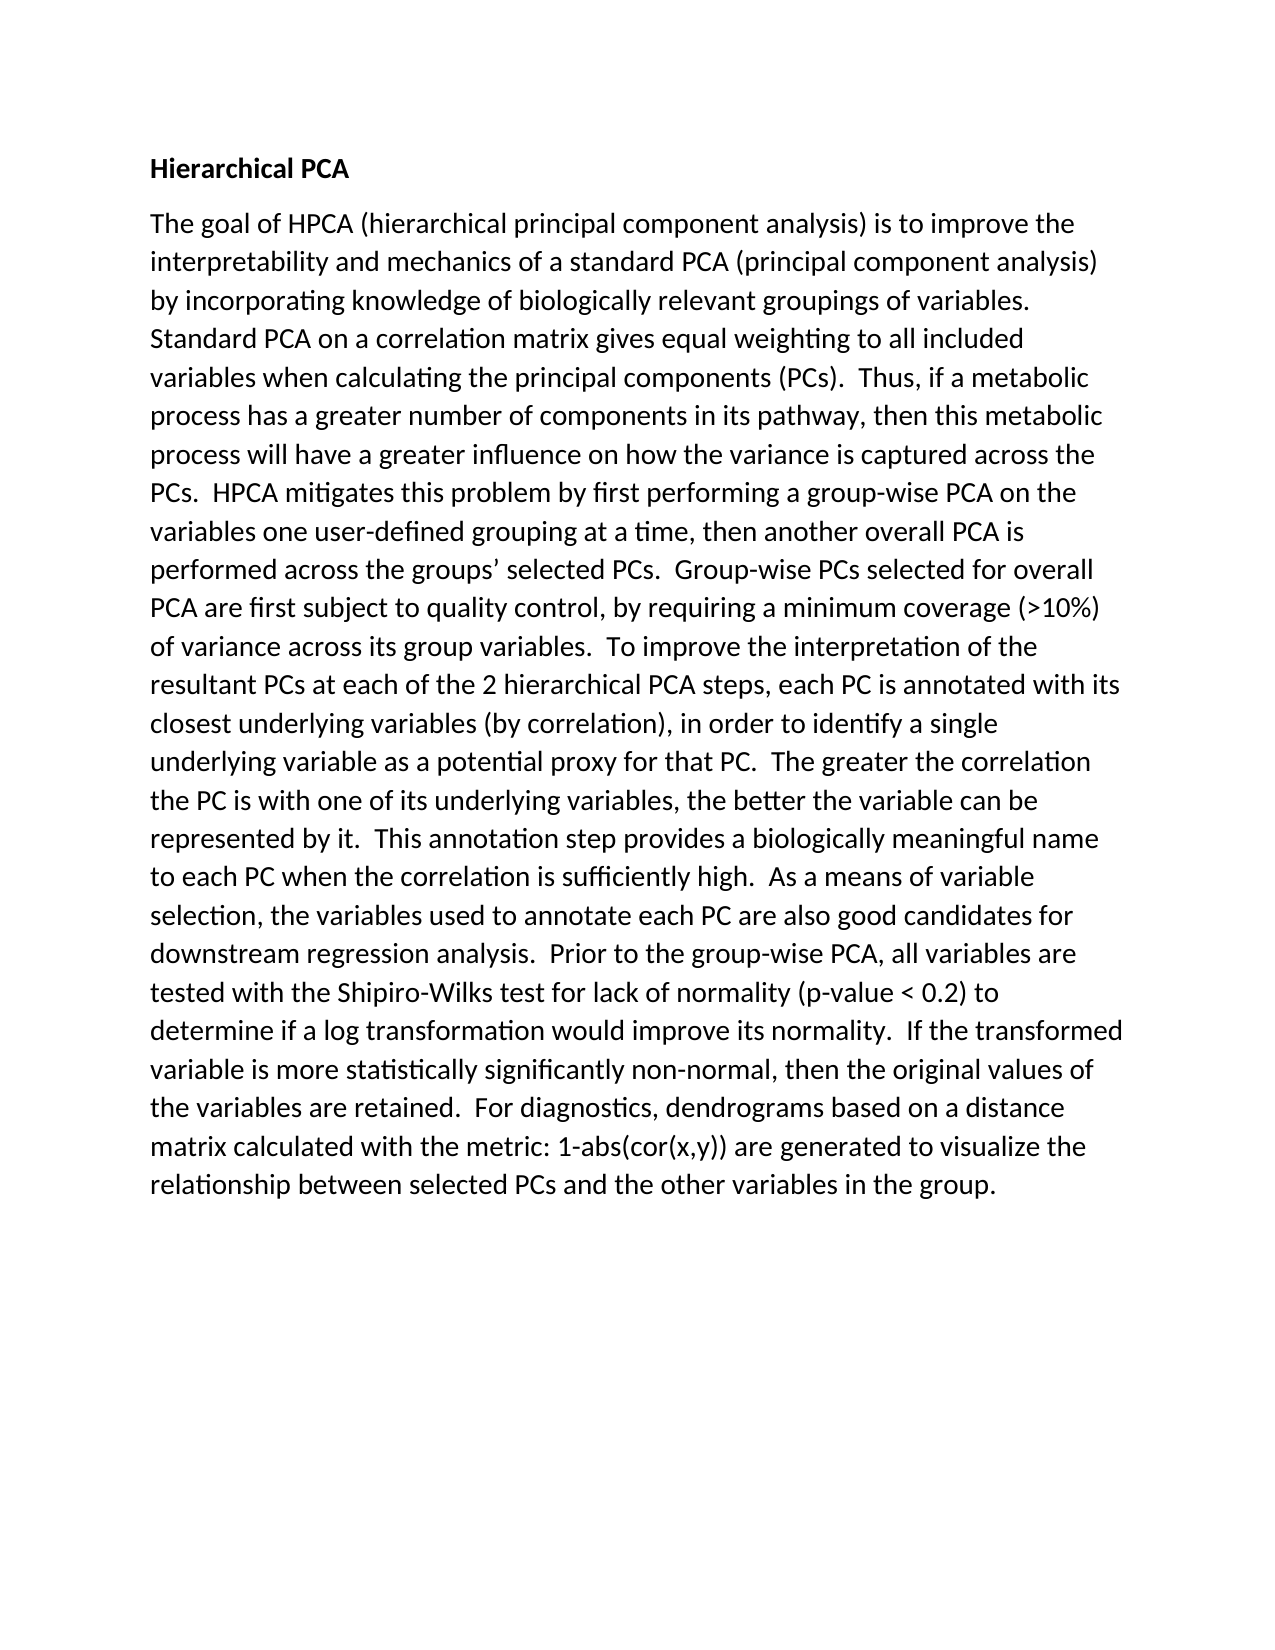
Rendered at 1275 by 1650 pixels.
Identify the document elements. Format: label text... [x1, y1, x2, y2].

text Hierarchical PCA [150, 150, 1125, 186]
text The goal of HPCA (hierarchical principal component analysis) is to improve the interpretability and mechanics of a standard PCA (principal component analysis) by incorporating knowledge of biologically relevant groupings of variables. Standard PCA on a correlation matrix gives equal weighting to all included variables when calculating the principal components (PCs). Thus, if a metabolic process has a greater number of components in its pathway, then this metabolic process will have a greater influence on how the variance is captured across the PCs. HPCA mitigates this problem by first performing a group-wise PCA on the variables one user-defined grouping at a time, then another overall PCA is performed across the groups’ selected PCs. Group-wise PCs selected for overall PCA are first subject to quality control, by requiring a minimum coverage (>10%) of variance across its group variables. To improve the interpretation of the resultant PCs at each of the 2 hierarchical PCA steps, each PC is annotated with its closest underlying variables (by correlation), in order to identify a single underlying variable as a potential proxy for that PC. The greater the correlation the PC is with one of its underlying variables, the better the variable can be represented by it. This annotation step provides a biologically meaningful name to each PC when the correlation is sufficiently high. As a means of variable selection, the variables used to annotate each PC are also good candidates for downstream regression analysis. Prior to the group-wise PCA, all variables are tested with the Shipiro-Wilks test for lack of normality (p-value < 0.2) to determine if a log transformation would improve its normality. If the transformed variable is more statistically significantly non-normal, then the original values of the variables are retained. For diagnostics, dendrograms based on a distance matrix calculated with the metric: 1-abs(cor(x,y)) are generated to visualize the relationship between selected PCs and the other variables in the group. [150, 205, 1125, 1202]
